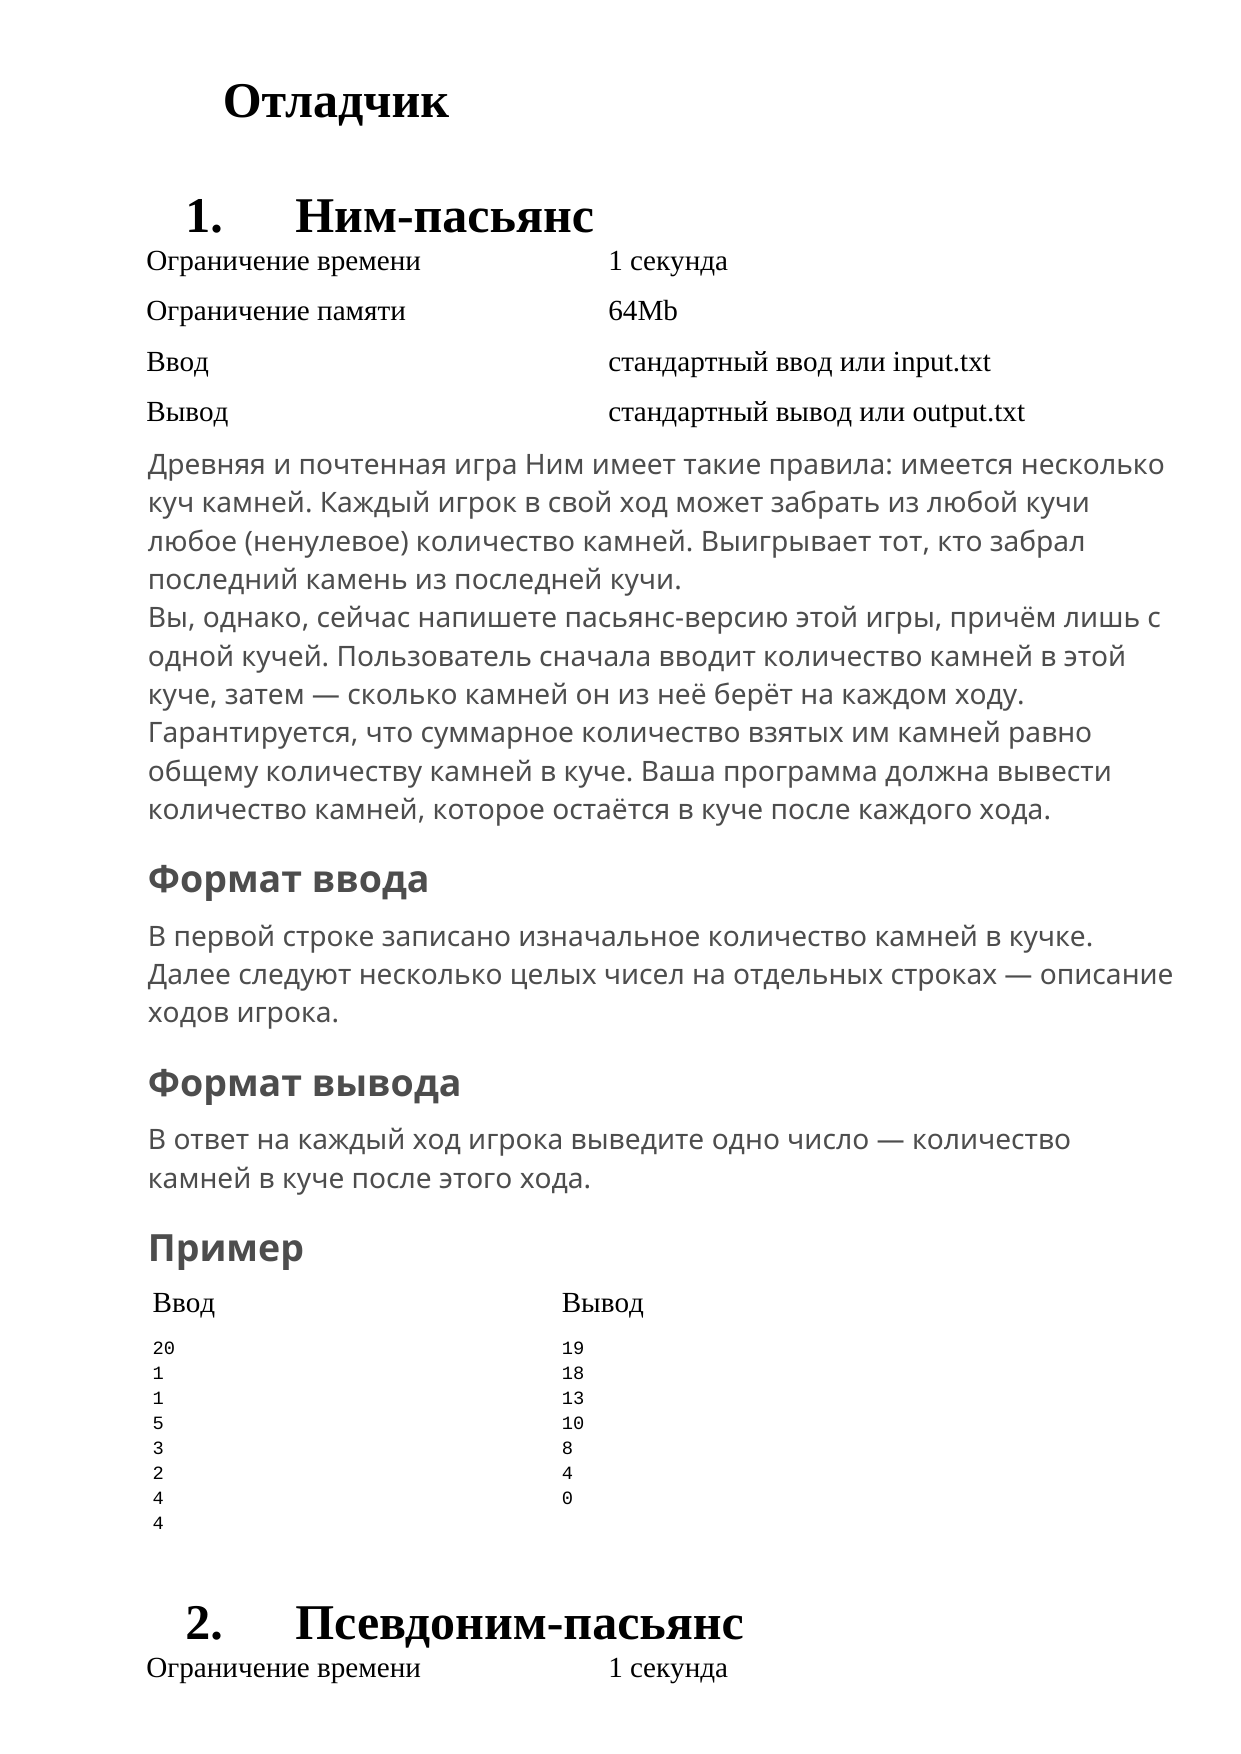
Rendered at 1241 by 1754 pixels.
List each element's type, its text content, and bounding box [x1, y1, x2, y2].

text В первой строке записано изначальное количество камней в кучке. Далее следуют несколько целых чисел на отдельных строках — описание ходов игрока. [148, 916, 1181, 1031]
table_header Ограничение времени [146, 1650, 608, 1683]
table_header Ограничение времени [146, 243, 608, 293]
table_header 1 секунда [608, 1650, 1071, 1683]
table_cell стандартный вывод или output.txt [608, 394, 1071, 444]
table_header Вывод [555, 1285, 1071, 1335]
subtitle Формат вывода [148, 1056, 1181, 1107]
text Древняя и почтенная игра Ним имеет такие правила: имеется несколько куч камней. Каждый игрок в свой ход может забрать из любой кучи любое (ненулевое) количество камней. Выигрывает тот, кто забрал последний камень из последней кучи. Вы, однако, сейчас напишете пасьянс-версию этой игры, причём лишь с одной кучей. Пользователь сначала вводит количество камней в этой куче, затем — сколько камней он из неё берёт на каждом ходу. Гарантируется, что суммарное количество взятых им камней равно общему количеству камней в куче. Ваша программа должна вывести количество камней, которое остаётся в куче после каждого хода. [148, 444, 1181, 827]
table_cell 64Mb [608, 294, 1071, 344]
subtitle Псевдоним-пасьянс [185, 1592, 1181, 1650]
table_cell Ввод [146, 344, 608, 394]
table_header Ввод [146, 1285, 555, 1335]
subtitle Ним-пасьянс [185, 186, 1181, 243]
subtitle Пример [148, 1221, 1181, 1272]
table_cell стандартный ввод или input.txt [608, 344, 1071, 394]
table_cell 19 18 13 10 8 4 0 [555, 1335, 1071, 1535]
table_cell Ограничение памяти [146, 294, 608, 344]
text В ответ на каждый ход игрока выведите одно число — количество камней в куче после этого хода. [148, 1119, 1181, 1196]
table_cell Вывод [146, 394, 608, 444]
table_cell 20 1 1 5 3 2 4 4 [146, 1335, 555, 1535]
subtitle Формат ввода [148, 852, 1181, 903]
subtitle Отладчик [223, 71, 1169, 128]
table_header 1 секунда [608, 243, 1071, 293]
